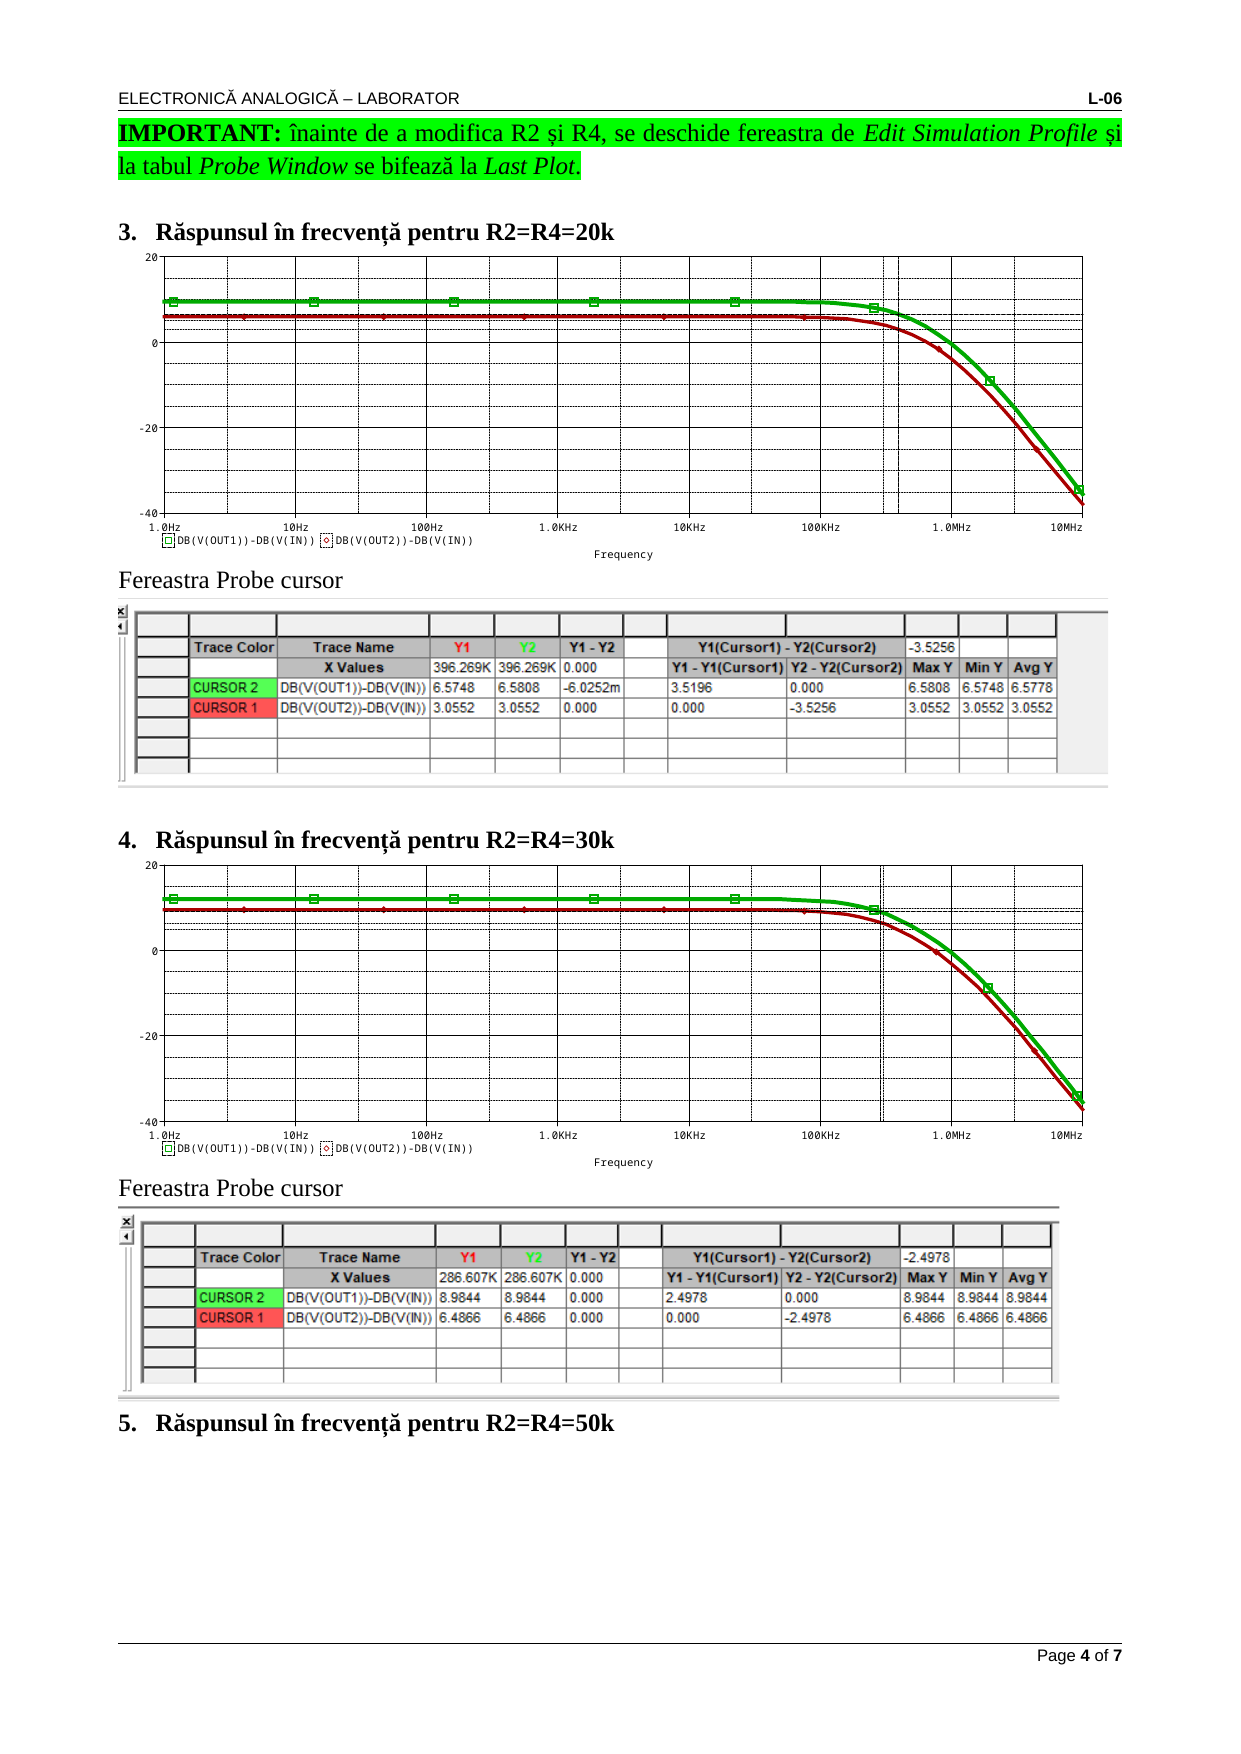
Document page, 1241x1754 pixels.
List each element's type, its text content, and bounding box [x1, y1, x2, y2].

picture [118, 1206, 1060, 1404]
list Răspunsul în frecvență pentru R2=R4=50k [118, 1408, 1122, 1437]
picture [118, 598, 1109, 788]
list Răspunsul în frecvență pentru R2=R4=30k [118, 825, 1122, 854]
list Fereastra Probe cursor [118, 565, 1122, 594]
list Răspunsul în frecvență pentru R2=R4=20k [118, 217, 1122, 246]
list Fereastra Probe cursor [118, 1173, 1122, 1202]
list IMPORTANT: înainte de a modifica R2 și R4, se deschide fereastra de Edit Simulation Profile și la tabul Probe Window se bifează la Last Plot. [118, 147, 1122, 180]
